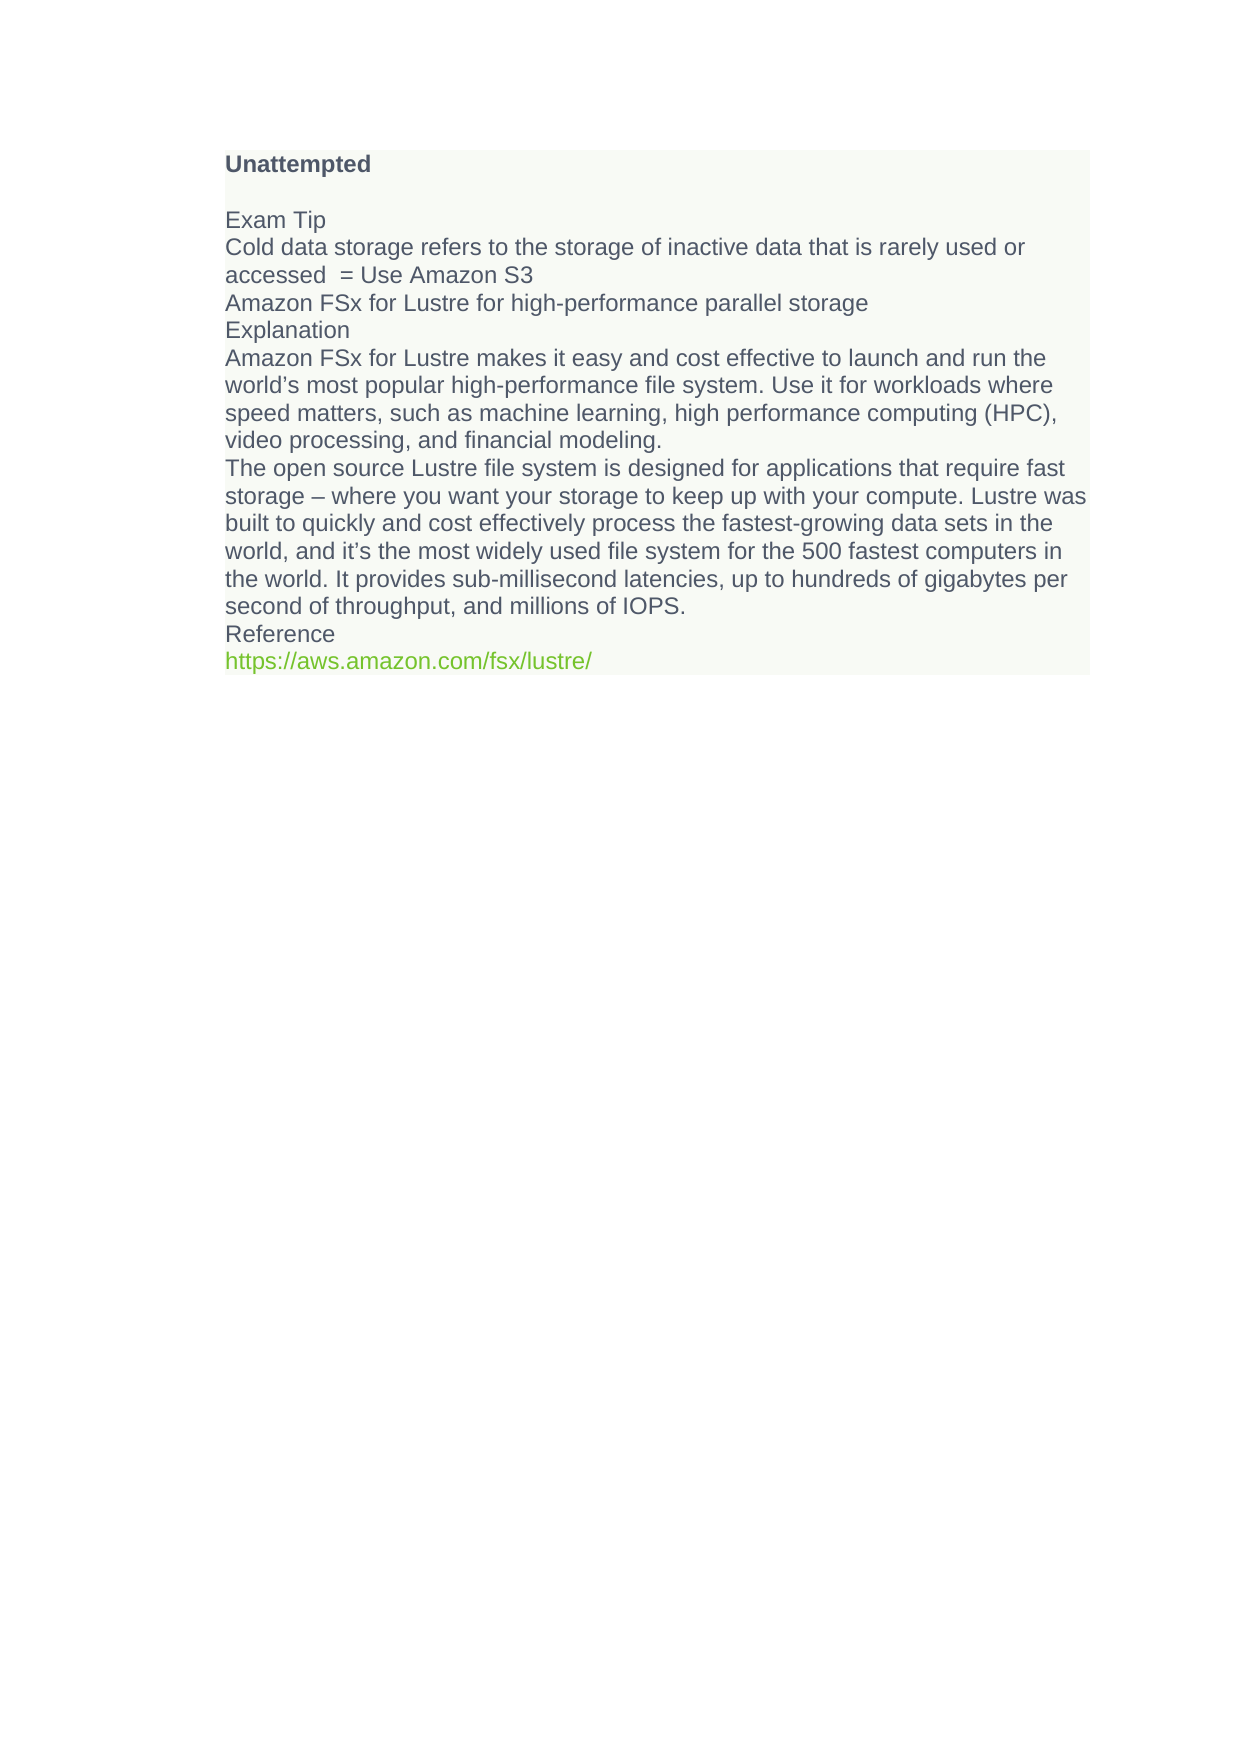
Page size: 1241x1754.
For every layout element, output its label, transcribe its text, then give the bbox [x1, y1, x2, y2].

text Exam Tip Cold data storage refers to the storage of inactive data that is rarely used or accessed = Use Amazon S3 Amazon FSx for Lustre for high-performance parallel storage Explanation Amazon FSx for Lustre makes it easy and cost effective to launch and run the world’s most popular high-performance file system. Use it for workloads where speed matters, such as machine learning, high performance computing (HPC), video processing, and financial modeling. The open source Lustre file system is designed for applications that require fast storage – where you want your storage to keep up with your compute. Lustre was built to quickly and cost effectively process the fastest-growing data sets in the world, and it’s the most widely used file system for the 500 fastest computers in the world. It provides sub-millisecond latencies, up to hundreds of gigabytes per second of throughput, and millions of IOPS. Reference https://aws.amazon.com/fsx/lustre/ [225, 206, 1090, 675]
text Unattempted [225, 150, 1090, 206]
